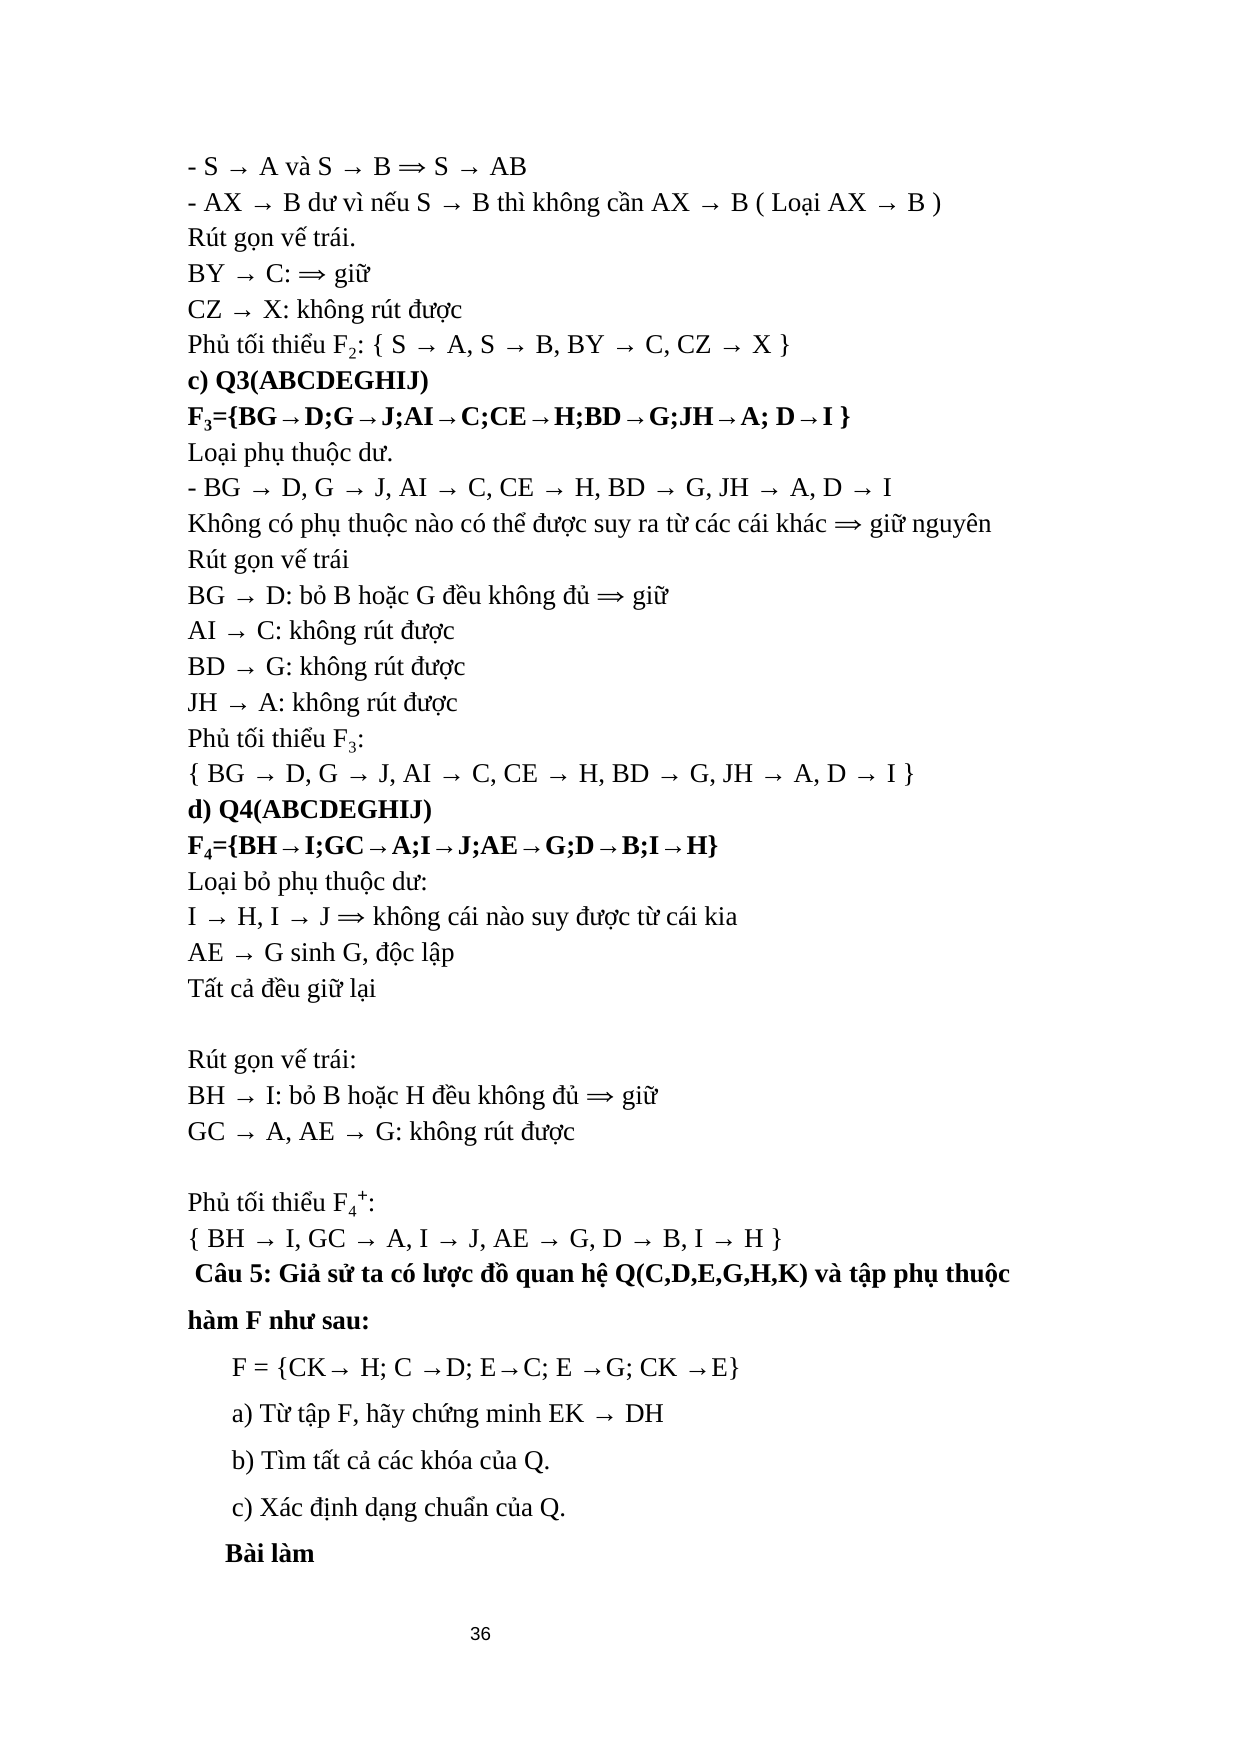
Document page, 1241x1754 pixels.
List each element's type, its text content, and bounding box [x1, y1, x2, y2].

text Bài làm [225, 1538, 1053, 1569]
text Rút gọn vế trái BG → D: bỏ B hoặc G đều không đủ ⇒ giữ AI → C: không rút được BD → G: không rút được JH → A: không rút được Phủ tối thiểu F₃: { BG → D, G → J, AI → C, CE → H, BD → G, JH → A, D → I } [187, 543, 1053, 788]
text c) Xác định dạng chuẩn của Q. [225, 1491, 1053, 1522]
text c) Q3(ABCDEGHIJ) [187, 364, 1053, 396]
text a) Từ tập F, hãy chứng minh EK → DH [225, 1398, 1053, 1429]
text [187, 150, 1053, 360]
text F₃={BG→D;G→J;AI→C;CE→H;BD→G;JH→A; D→I } Loại phụ thuộc dư. - BG → D, G → J, AI → C, CE → H, BD → G, JH → A, D → I Không có phụ thuộc nào có thể được suy ra từ các cái khác ⇒ giữ nguyên [187, 400, 1053, 538]
text b) Tìm tất cả các khóa của Q. [225, 1444, 1053, 1475]
text F = {CK→ H; C →D; E→C; E →G; CK →E} [225, 1351, 1053, 1382]
text d) Q4(ABCDEGHIJ) [187, 793, 1053, 824]
text F₄={BH→I;GC→A;I→J;AE→G;D→B;I→H} Loại bỏ phụ thuộc dư: I → H, I → J ⇒ không cái nào suy được từ cái kia AE → G sinh G, độc lập Tất cả đều giữ lại Rút gọn vế trái: BH → I: bỏ B hoặc H đều không đủ ⇒ giữ GC → A, AE → G: không rút được Phủ tối thiểu F₄⁺: { BH → I, GC → A, I → J, AE → G, D → B, I → H } [187, 829, 1053, 1253]
text Câu 5: Giả sử ta có lược đồ quan hệ Q(C,D,E,G,H,K) và tập phụ thuộc hàm F như sau: [187, 1258, 1053, 1335]
